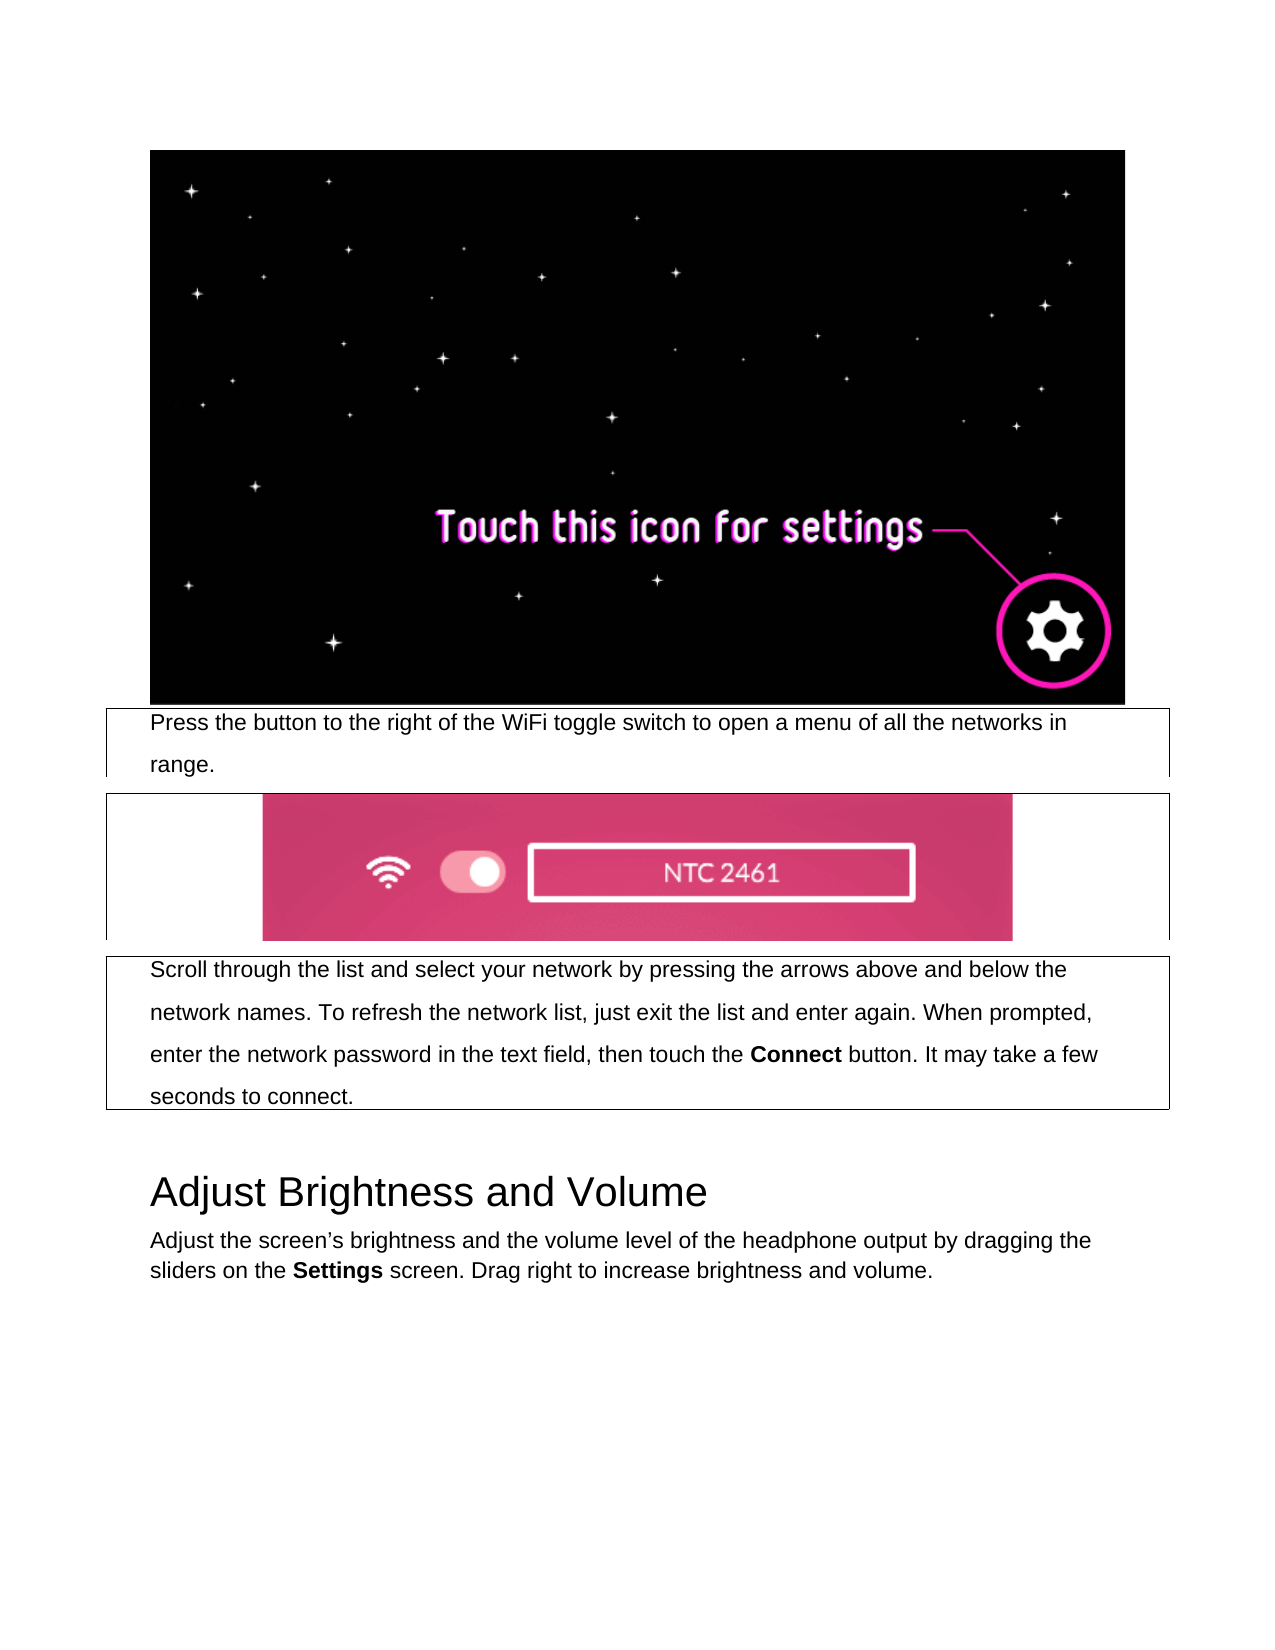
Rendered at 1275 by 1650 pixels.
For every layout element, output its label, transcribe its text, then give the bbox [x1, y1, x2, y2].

subtitle Adjust Brightness and Volume [150, 1167, 1125, 1215]
picture [262, 794, 1013, 941]
text Press the button to the right of the WiFi toggle switch to open a menu of all the networks in range. [107, 709, 1169, 777]
picture [150, 150, 1125, 705]
text Scroll through the list and select your network by pressing the arrows above and below the network names. To refresh the network list, just exit the list and enter again. When prompted, enter the network password in the text field, then touch the Connect button. It may take a few seconds to connect. [107, 957, 1169, 1109]
text Adjust the screen’s brightness and the volume level of the headphone output by dragging the sliders on the Settings screen. Drag right to increase brightness and volume. [150, 1227, 1125, 1284]
